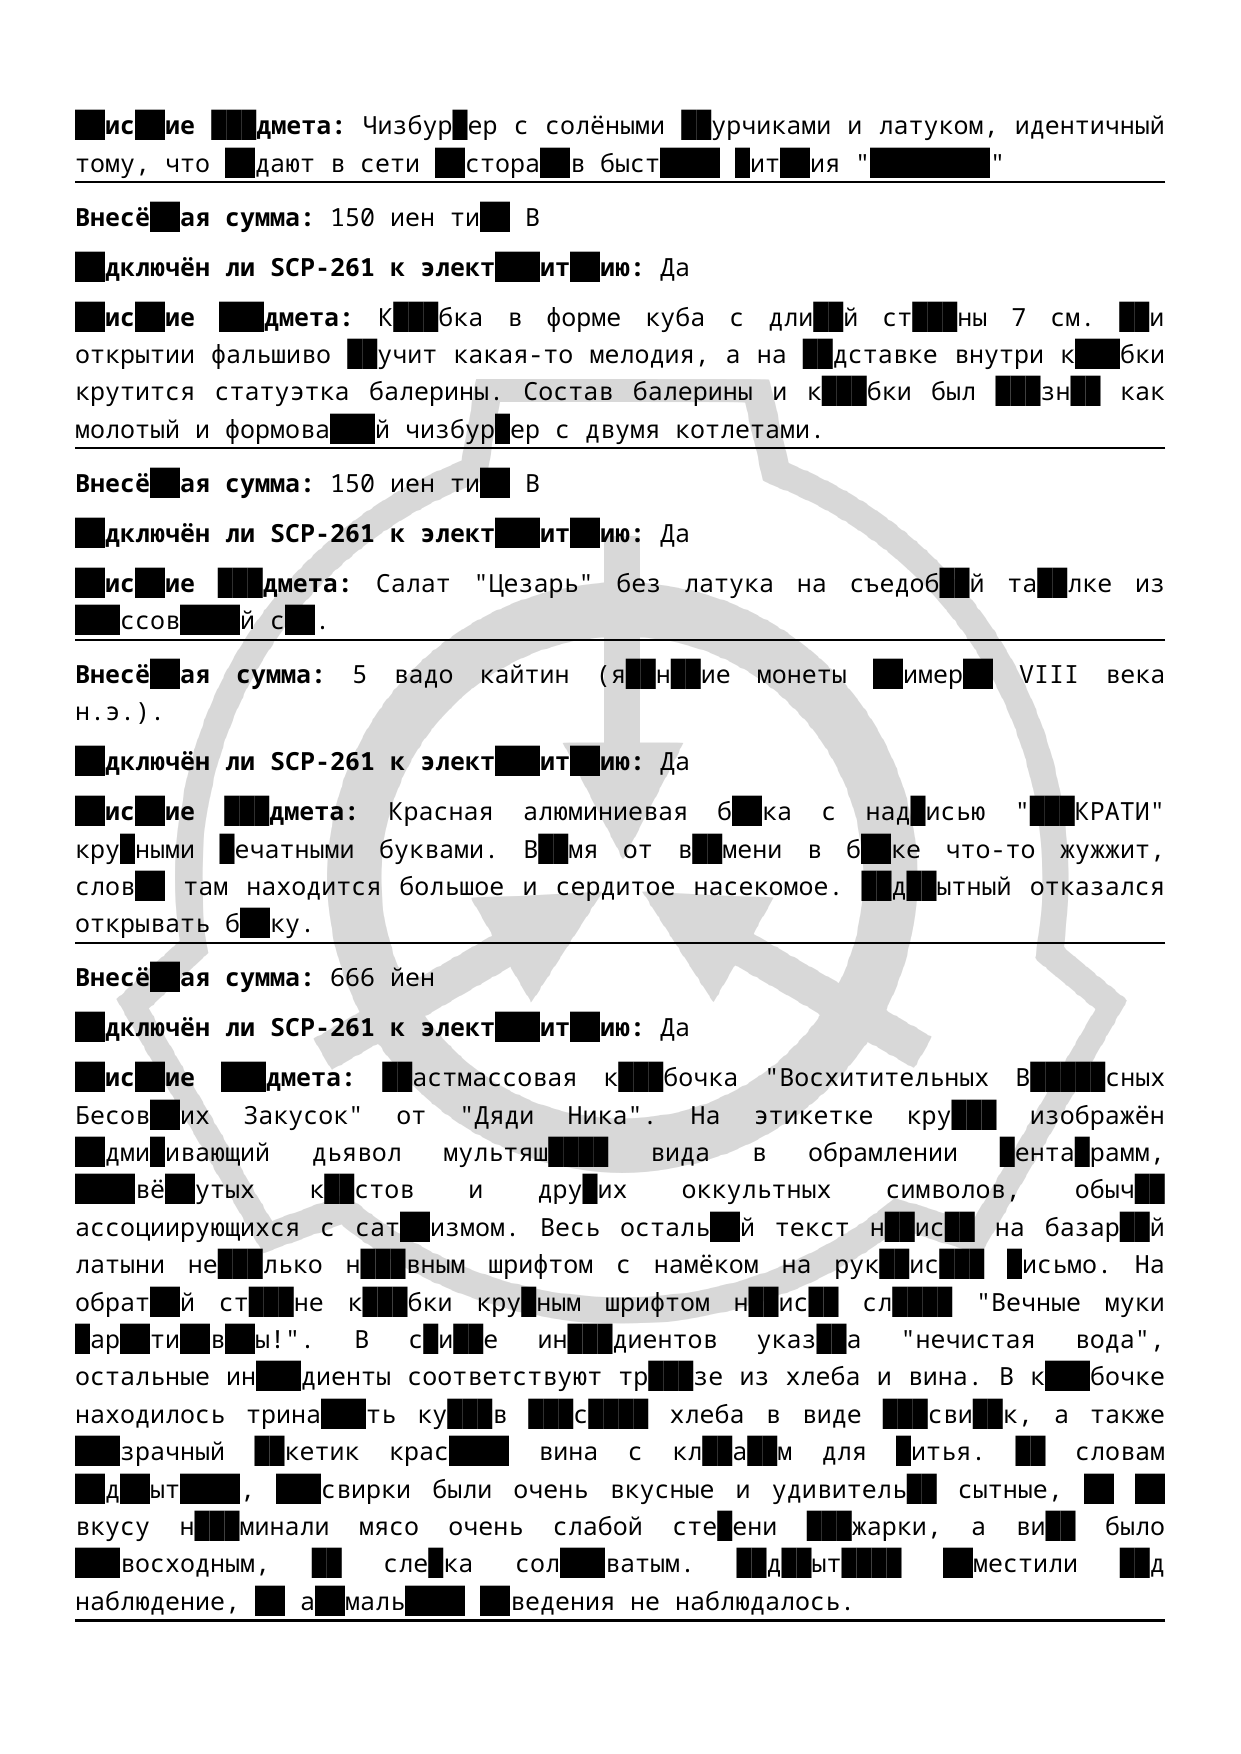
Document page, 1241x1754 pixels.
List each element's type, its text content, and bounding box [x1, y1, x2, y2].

text ██дключён ли SCP-261 к элект███ит██ию: Да [75, 515, 1165, 549]
text ██ис██ие ███дмета: К███бка в форме куба с дли██й ст███ны 7 см. ██и открытии фальшиво ██учит какая-то мелодия, а на ██дставке внутри к███бки крутится статуэтка балерины. Состав балерины и к███бки был ███зн██ как молотый и формова███й чизбур█ер с двумя котлетами. [75, 299, 1165, 447]
text ██дключён ли SCP-261 к элект███ит██ию: Да [75, 249, 1165, 283]
text Внесё██ая сумма: 150 иен ти██ B [75, 199, 1165, 233]
text Внесё██ая сумма: 666 йен [75, 960, 1165, 994]
text ██дключён ли SCP-261 к элект███ит██ию: Да [75, 744, 1165, 778]
text Внесё██ая сумма: 5 вадо кайтин (я██н██ие монеты ██имер██ VIII века н.э.). [75, 657, 1165, 728]
text ██ис██ие ███дмета: Чизбур█ер с солёными ██урчиками и латуком, идентичный тому, что ██дают в сети ██стора██в быст████ █ит██ия "████████" [75, 108, 1165, 181]
text Внесё██ая сумма: 150 иен ти██ B [75, 465, 1165, 499]
text ██ис██ие ███дмета: ██астмассовая к███бочка "Восхитительных В█████сных Бесов██их Закусок" от "Дяди Ника". На этикетке кру███ изображён ██дми█ивающий дьявол мультяш████ вида в обрамлении █ента█рамм, ████вё██утых к██стов и дру█их оккультных символов, обыч██ ассоциирующихся с сат██измом. Весь осталь██й текст н██ис██ на базар██й латыни не███лько н███вным шрифтом с намёком на рук██ис███ █исьмо. На обрат██й ст███не к███бки кру█ным шрифтом н██ис██ сл████ "Вечные муки █ар██ти██в██ы!". В с█и██е ин███диентов указ██а "нечистая вода", остальные ин███диенты соответствуют тр███зе из хлеба и вина. В к███бочке находилось трина███ть ку███в ███с████ хлеба в виде ███сви██к, а также ███зрачный ██кетик крас████ вина с кл██а██м для █итья. ██ словам ██д██ыт████, ███свирки были очень вкусные и удивитель██ сытные, ██ ██ вкусу н███минали мясо очень слабой сте█ени ███жарки, а ви██ было ███восходным, ██ сле█ка сол███ватым. ██д██ыт████ ██местили ██д наблюдение, ██ а██маль████ ██ведения не наблюдалось. [75, 1060, 1165, 1619]
text ██дключён ли SCP-261 к элект███ит██ию: Да [75, 1010, 1165, 1044]
text ██ис██ие ███дмета: Красная алюминиевая б██ка с над█исью "███КРАТИ" кру█ными █ечатными буквами. В██мя от в██мени в б██ке что-то жужжит, слов██ там находится большое и сердитое насекомое. ██д██ытный отказался открывать б██ку. [75, 794, 1165, 942]
text ██ис██ие ███дмета: Салат "Цезарь" без латука на съедоб██й та██лке из ███ссов████й с██. [75, 565, 1165, 639]
